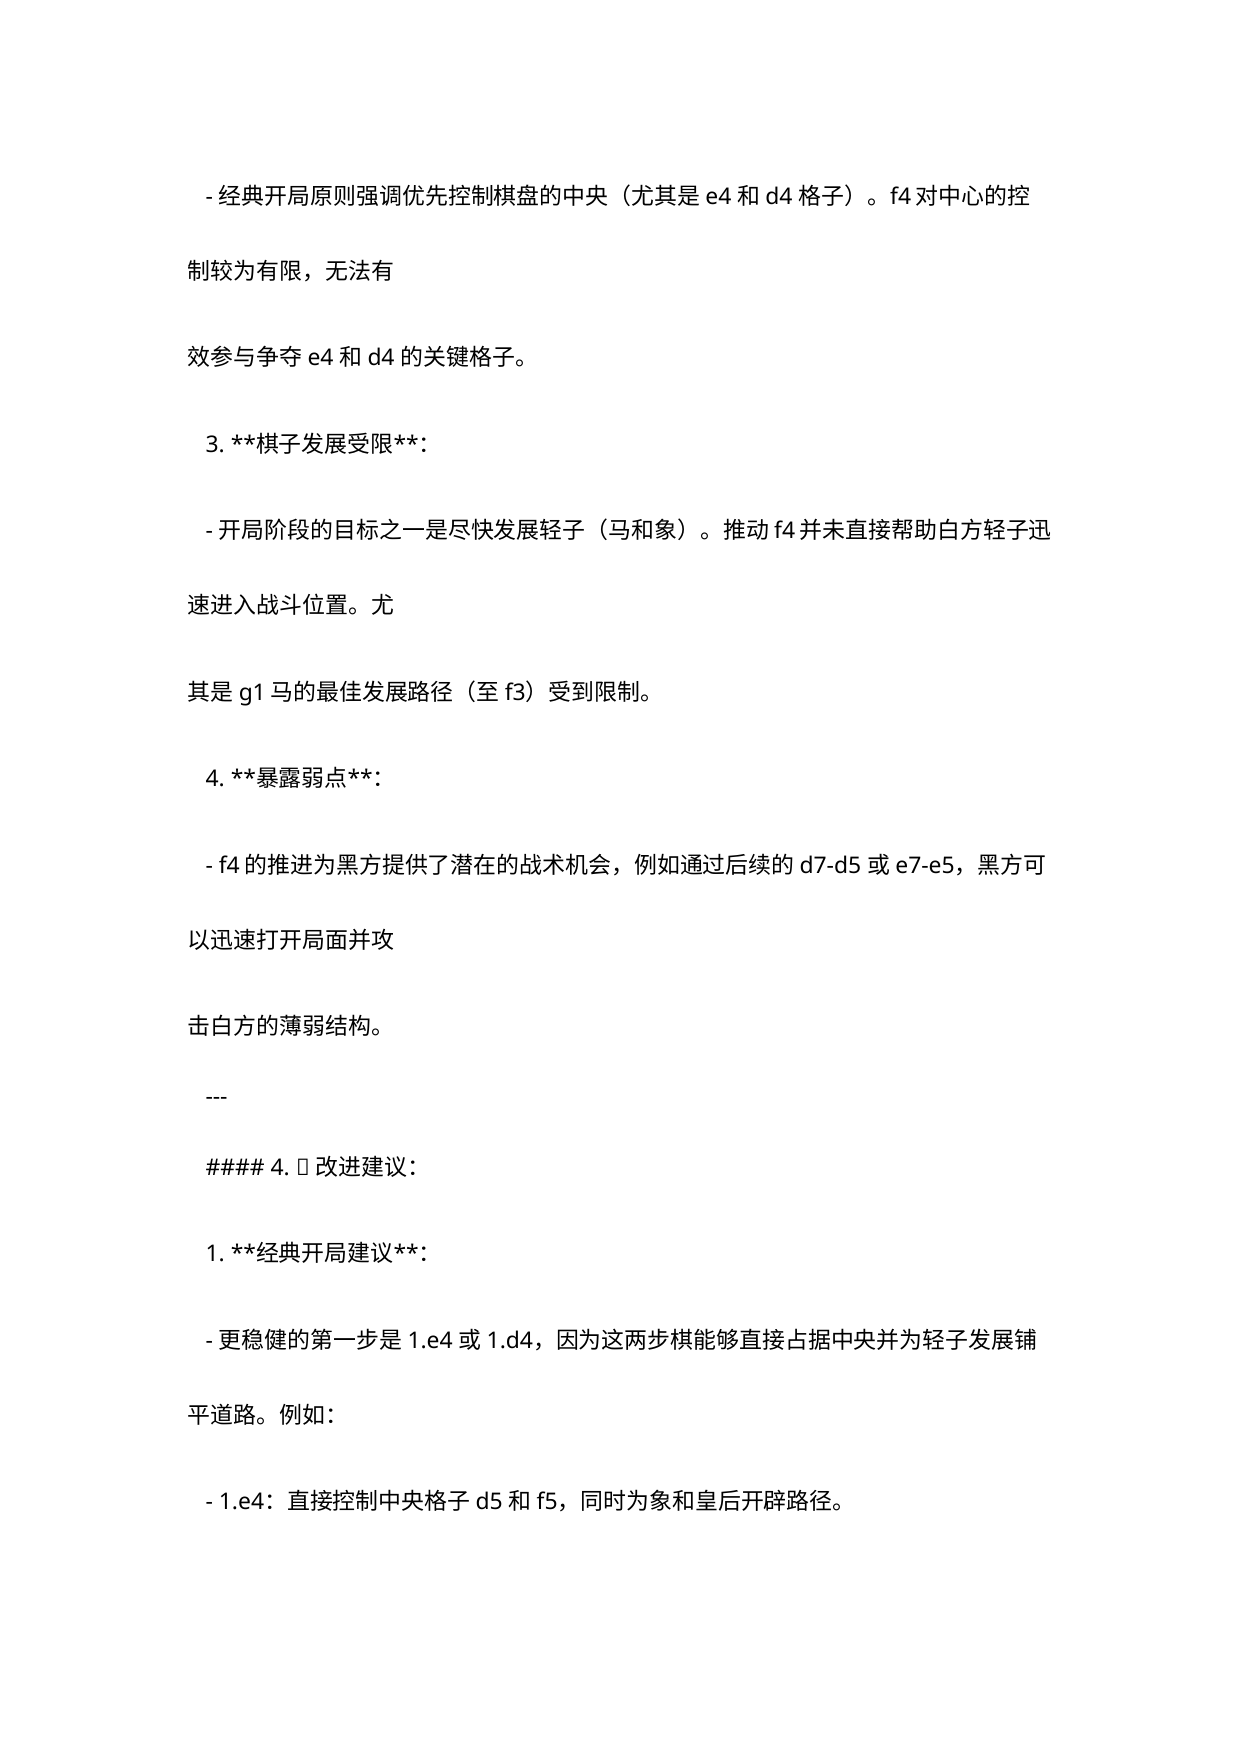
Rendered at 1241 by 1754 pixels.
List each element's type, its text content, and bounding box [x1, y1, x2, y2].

text 3. **棋子发展受限**： [187, 410, 1053, 475]
text 4. **暴露弱点**： [187, 744, 1053, 809]
text --- [187, 1079, 1053, 1111]
text #### 4. 💡 改进建议： [187, 1133, 1053, 1198]
text 其是 g1马的最佳发展路径（至 f3）受到限制。 [187, 658, 1053, 723]
text 击白方的薄弱结构。 [187, 992, 1053, 1057]
text - 更稳健的第一步是 1.e4 或 1.d4，因为这两步棋能够直接占据中央并为轻子发展铺平道路。例如： [187, 1306, 1053, 1446]
text - 经典开局原则强调优先控制棋盘的中央（尤其是 e4 和 d4 格子）。f4对中心的控制较为有限，无法有 [187, 162, 1053, 302]
text 效参与争夺 e4 和 d4 的关键格子。 [187, 323, 1053, 388]
text 1. **经典开局建议**： [187, 1219, 1053, 1284]
text - 1.e4：直接控制中央格子 d5 和 f5，同时为象和皇后开辟路径。 [187, 1467, 1053, 1532]
text - 开局阶段的目标之一是尽快发展轻子（马和象）。推动 f4并未直接帮助白方轻子迅速进入战斗位置。尤 [187, 497, 1053, 636]
text - f4的推进为黑方提供了潜在的战术机会，例如通过后续的 d7-d5 或 e7-e5，黑方可以迅速打开局面并攻 [187, 831, 1053, 971]
